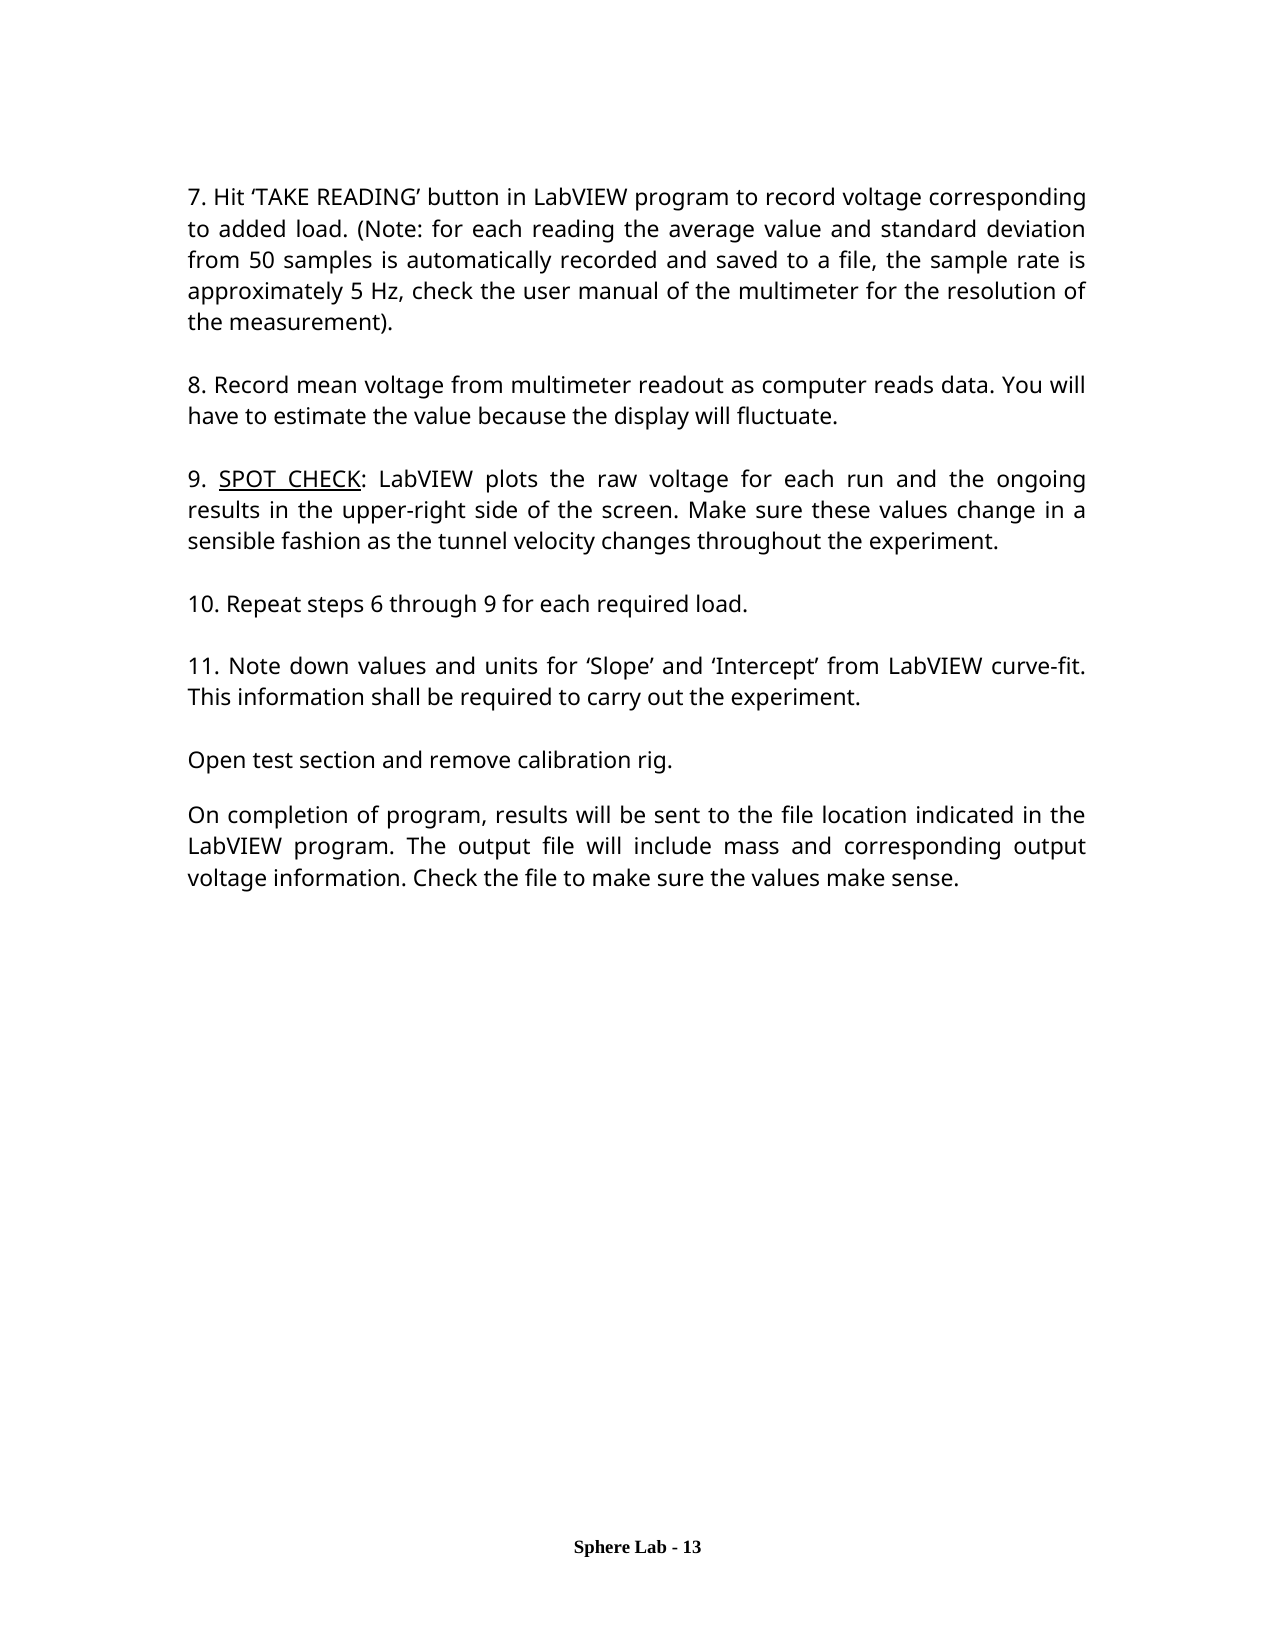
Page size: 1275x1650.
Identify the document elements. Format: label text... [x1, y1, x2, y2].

text 9. SPOT CHECK: LabVIEW plots the raw voltage for each run and the ongoing results in the upper-right side of the screen. Make sure these values change in a sensible fashion as the tunnel velocity changes throughout the experiment. [187, 462, 1087, 556]
text 10. Repeat steps 6 through 9 for each required load. [187, 587, 1087, 619]
text 8. Record mean voltage from multimeter readout as computer reads data. You will have to estimate the value because the display will fluctuate. [187, 369, 1087, 431]
text 11. Note down values and units for ‘Slope’ and ‘Intercept’ from LabVIEW curve-fit. This information shall be required to carry out the experiment. [187, 650, 1087, 712]
text Open test section and remove calibration rig. [187, 744, 1087, 775]
text On completion of program, results will be sent to the file location indicated in the LabVIEW program. The output file will include mass and corresponding output voltage information. Check the file to make sure the values make sense. [187, 799, 1087, 893]
text 7. Hit ‘TAKE READING’ button in LabVIEW program to record voltage corresponding to added load. (Note: for each reading the average value and standard deviation from 50 samples is automatically recorded and saved to a file, the sample rate is approximately 5 Hz, check the user manual of the multimeter for the resolution of the measurement). [187, 150, 1087, 337]
